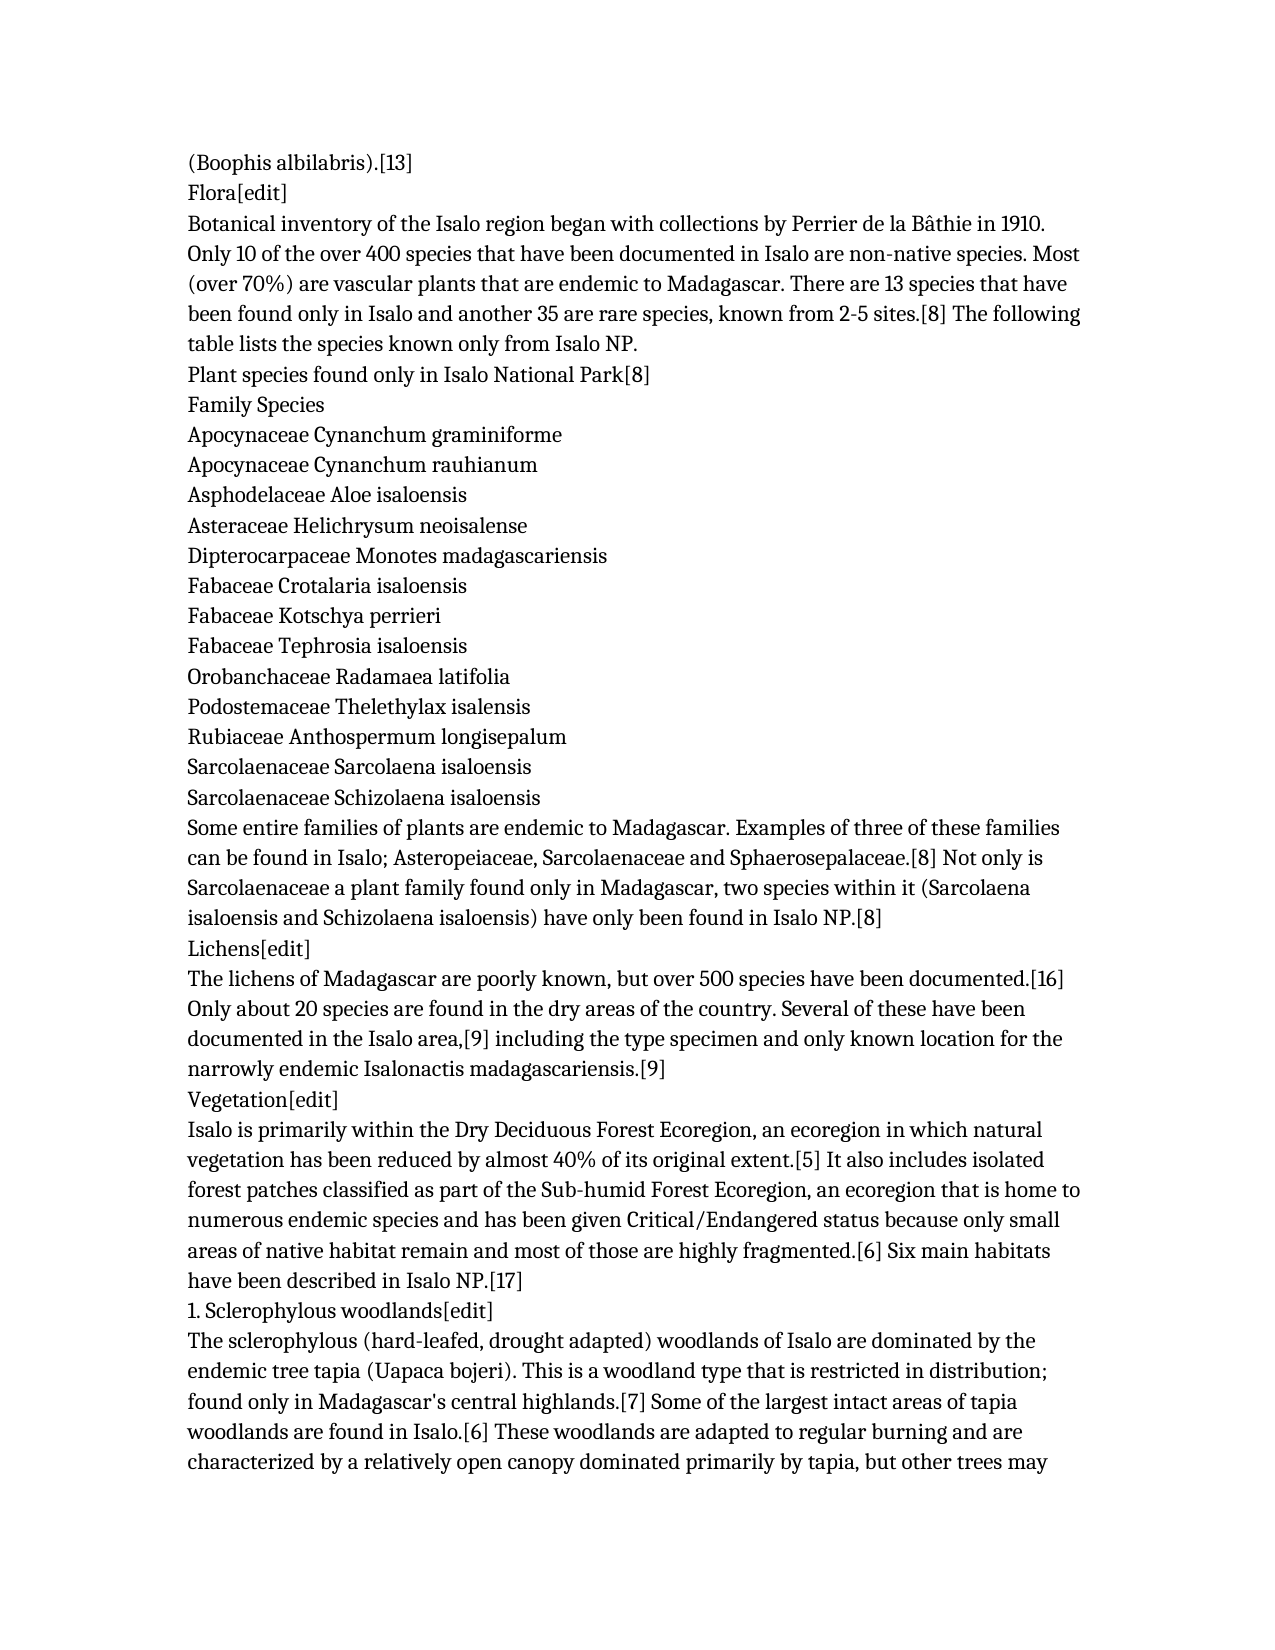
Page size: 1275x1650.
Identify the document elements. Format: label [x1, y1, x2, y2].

text [187, 150, 1087, 1475]
